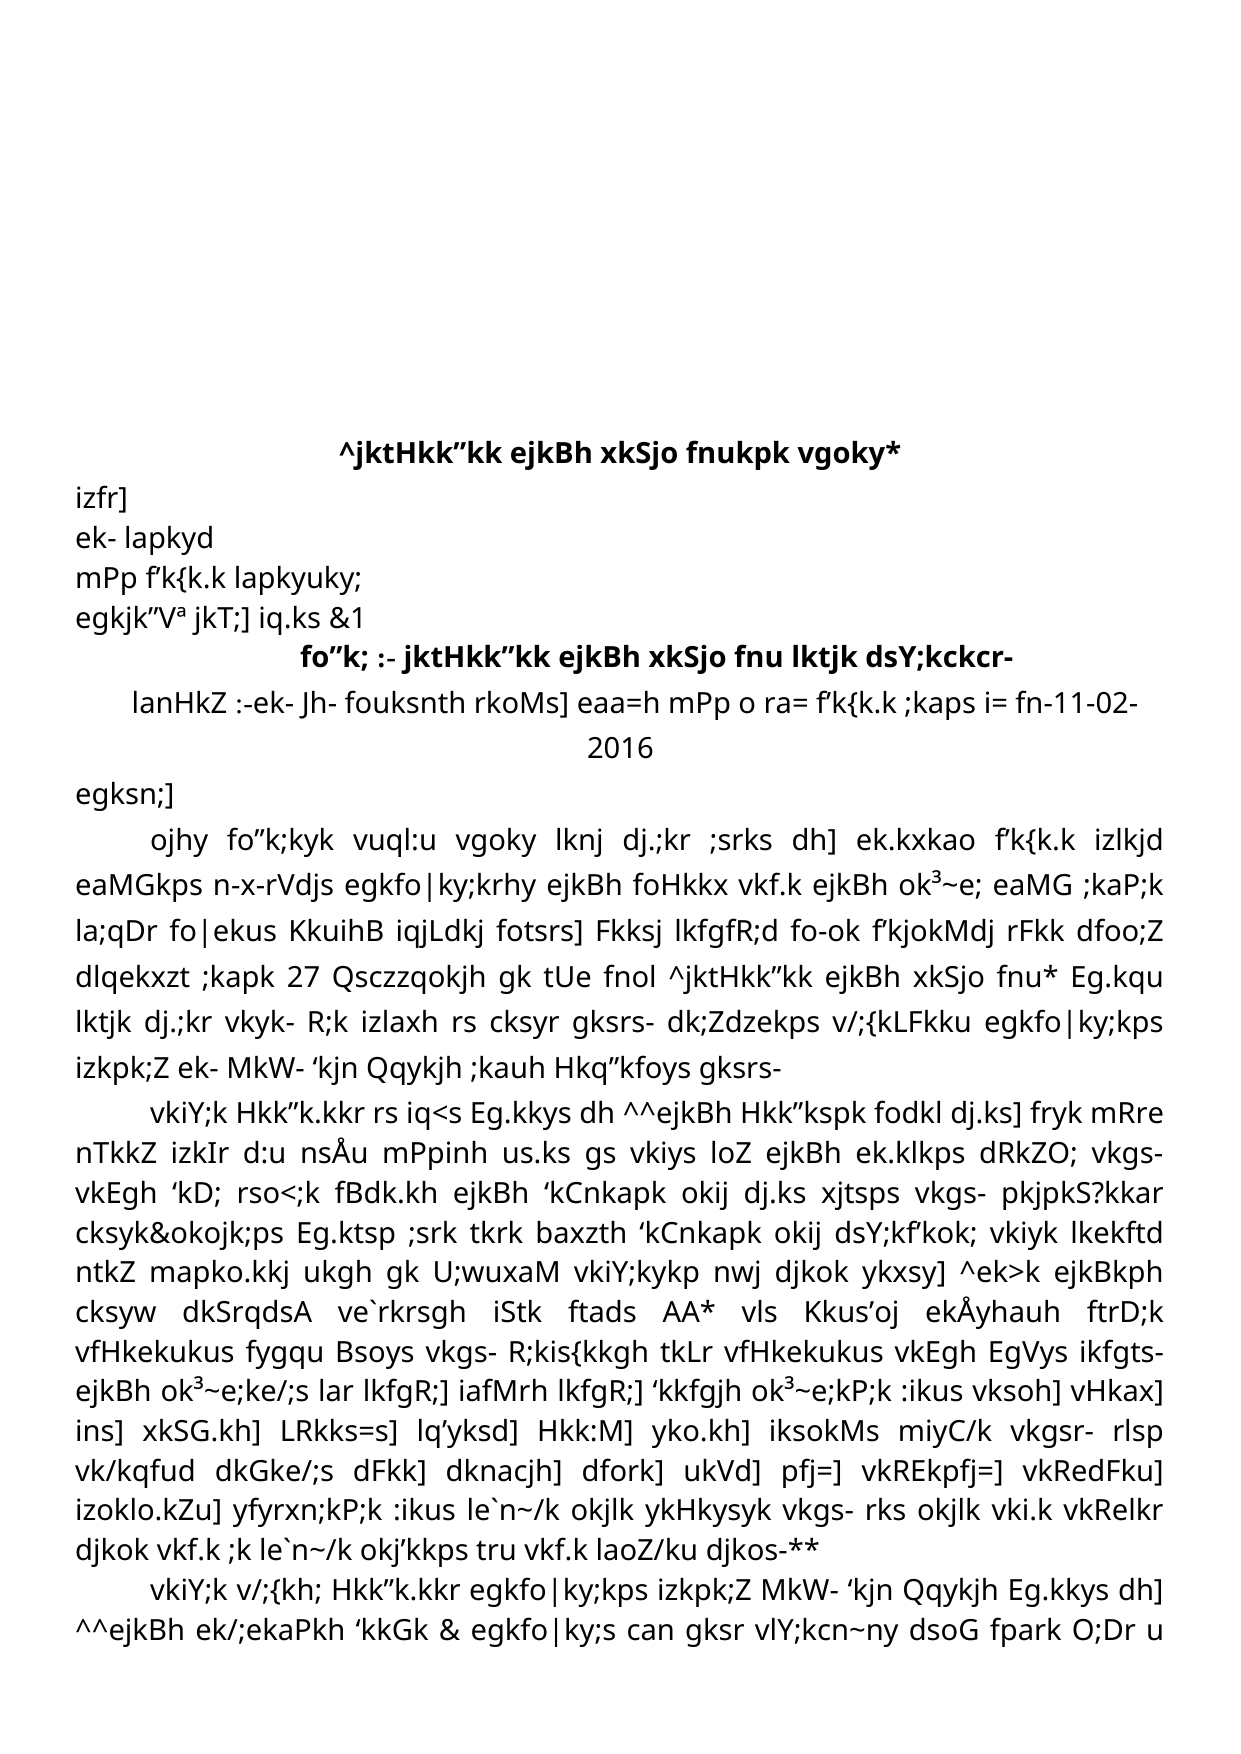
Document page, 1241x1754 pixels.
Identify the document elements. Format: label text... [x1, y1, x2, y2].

text egkjk”Vª jkT;] iq.ks &1 [75, 597, 1165, 637]
text vkiY;k Hkk”k.kkr rs iq<s Eg.kkys dh ^^ejkBh Hkk”kspk fodkl dj.ks] fryk mRre nTkkZ izkIr d:u nsÅu mPpinh us.ks gs vkiys loZ ejkBh ek.klkps dRkZO; vkgs- vkEgh ‘kD; rso<;k fBdk.kh ejkBh ‘kCnkapk okij dj.ks xjtsps vkgs- pkjpkS?kkar cksyk&okojk;ps Eg.ktsp ;srk tkrk baxzth ‘kCnkapk okij dsY;kf’kok; vkiyk lkekftd ntkZ mapko.kkj ukgh gk U;wuxaM vkiY;kykp nwj djkok ykxsy] ^ek>k ejkBkph cksyw dkSrqdsA ve`rkrsgh iStk ftads AA* vls Kkus’oj ekÅyhauh ftrD;k vfHkekukus fygqu Bsoys vkgs- R;kis{kkgh tkLr vfHkekukus vkEgh EgVys ikfgts- ejkBh ok³~e;ke/;s lar lkfgR;] iafMrh lkfgR;] ‘kkfgjh ok³~e;kP;k :ikus vksoh] vHkax] ins] xkSG.kh] LRkks=s] lq’yksd] Hkk:M] yko.kh] iksokMs miyC/k vkgsr- rlsp vk/kqfud dkGke/;s dFkk] dknacjh] dfork] ukVd] pfj=] vkREkpfj=] vkRedFku] izoklo.kZu] yfyrxn;kP;k :ikus le`n~/k okjlk ykHkysyk vkgs- rks okjlk vki.k vkRelkr djkok vkf.k ;k le`n~/k okj’kkps tru vkf.k laoZ/ku djkos-** [75, 1093, 1165, 1569]
text egksn;] [75, 773, 1165, 813]
text fo”k; :- jktHkk”kk ejkBh xkSjo fnu lktjk dsY;kckcr- [300, 637, 1165, 676]
text ojhy fo”k;kyk vuql:u vgoky lknj dj.;kr ;srks dh] ek.kxkao f’k{k.k izlkjd eaMGkps n-x-rVdjs egkfo|ky;krhy ejkBh foHkkx vkf.k ejkBh ok³~e; eaMG ;kaP;k la;qDr fo|ekus KkuihB iqjLdkj fotsrs] Fkksj lkfgfR;d fo-ok f’kjokMdj rFkk dfoo;Z dlqekxzt ;kapk 27 Qsczzqokjh gk tUe fnol ^jktHkk”kk ejkBh xkSjo fnu* Eg.kqu lktjk dj.;kr vkyk- R;k izlaxh rs cksyr gksrs- dk;Zdzekps v/;{kLFkku egkfo|ky;kps izkpk;Z ek- MkW- ‘kjn Qqykjh ;kauh Hkq”kfoys gksrs- [75, 819, 1165, 1087]
text ^jktHkk”kk ejkBh xkSjo fnukpk vgoky* [75, 432, 1165, 472]
text lanHkZ :-ek- Jh- fouksnth rkoMs] eaa=h mPp o ra= f’k{k.k ;kaps i= fn-11-02-2016 [75, 682, 1165, 767]
text ek- lapkyd [75, 517, 1165, 557]
text izfr] [75, 478, 1165, 517]
text mPp f’k{k.k lapkyuky; [75, 557, 1165, 597]
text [75, 1569, 1165, 1648]
